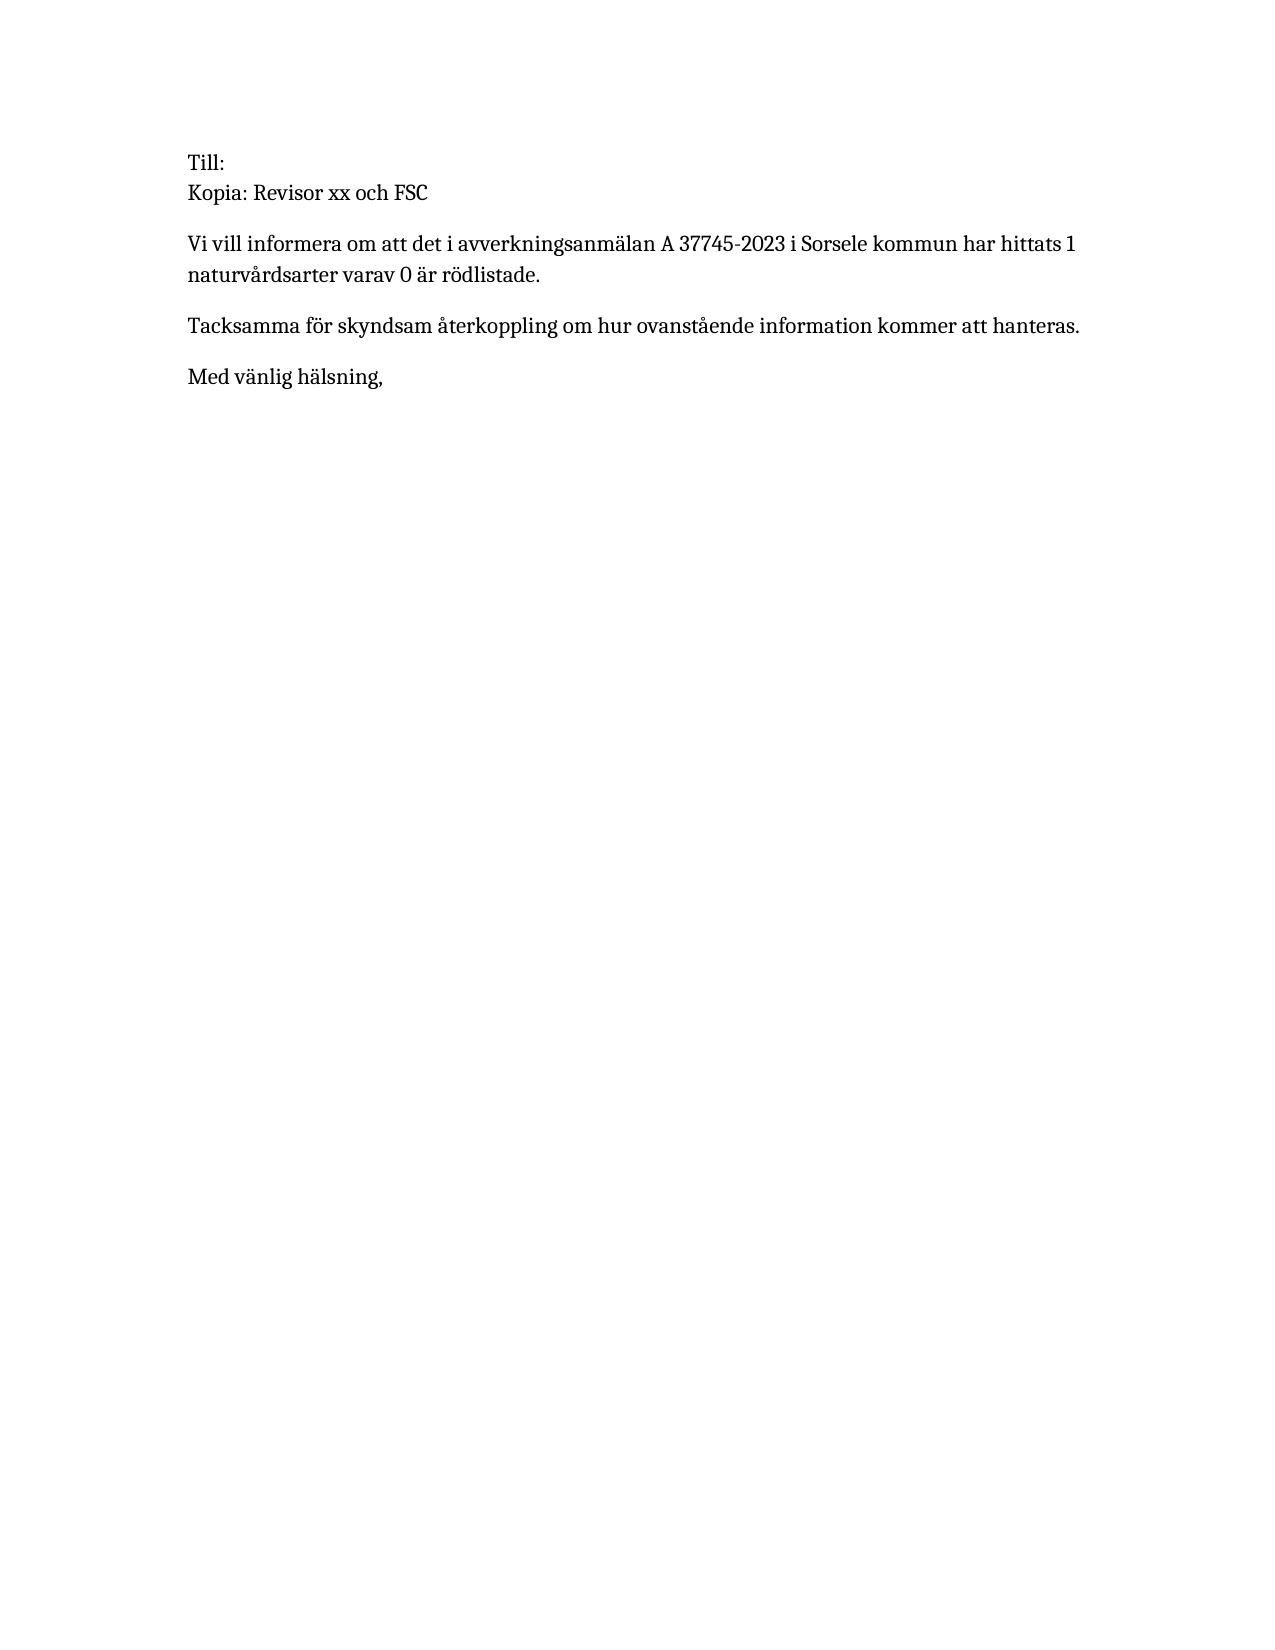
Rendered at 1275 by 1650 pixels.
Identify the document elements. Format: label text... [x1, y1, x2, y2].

text Till: Kopia: Revisor xx och FSC [187, 150, 1087, 207]
text Med vänlig hälsning, [187, 363, 1087, 420]
text Vi vill informera om att det i avverkningsanmälan A 37745-2023 i Sorsele kommun har hittats 1 naturvårdsarter varav 0 är rödlistade. [187, 231, 1087, 288]
text Tacksamma för skyndsam återkoppling om hur ovanstående information kommer att hanteras. [187, 312, 1087, 339]
